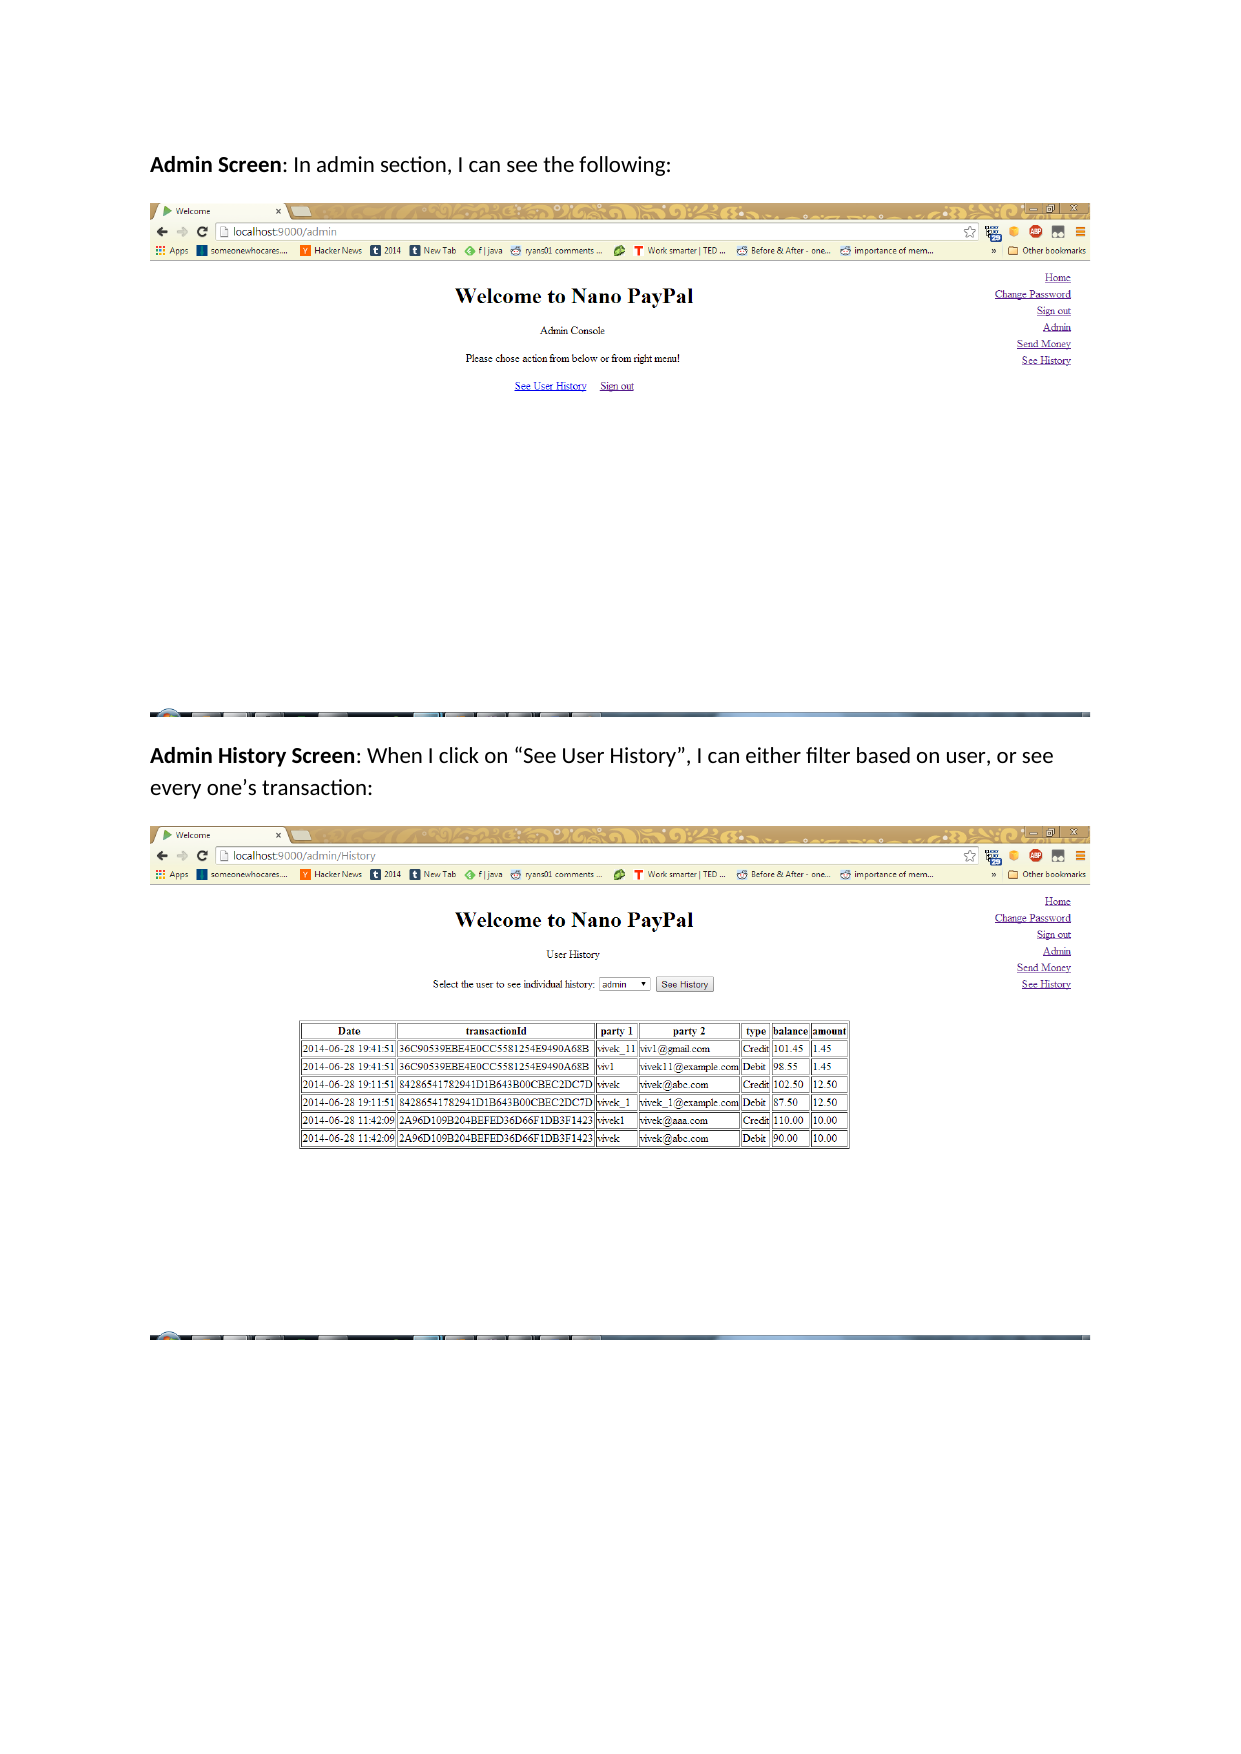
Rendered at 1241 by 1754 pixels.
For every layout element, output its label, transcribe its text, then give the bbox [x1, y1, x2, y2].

text Admin Screen: In admin section, I can see the following: [150, 150, 1090, 178]
picture [150, 203, 1091, 717]
picture [150, 826, 1091, 1340]
text Admin History Screen: When I click on “See User History”, I can either filter based on user, or see every one’s transaction: [150, 741, 1090, 801]
